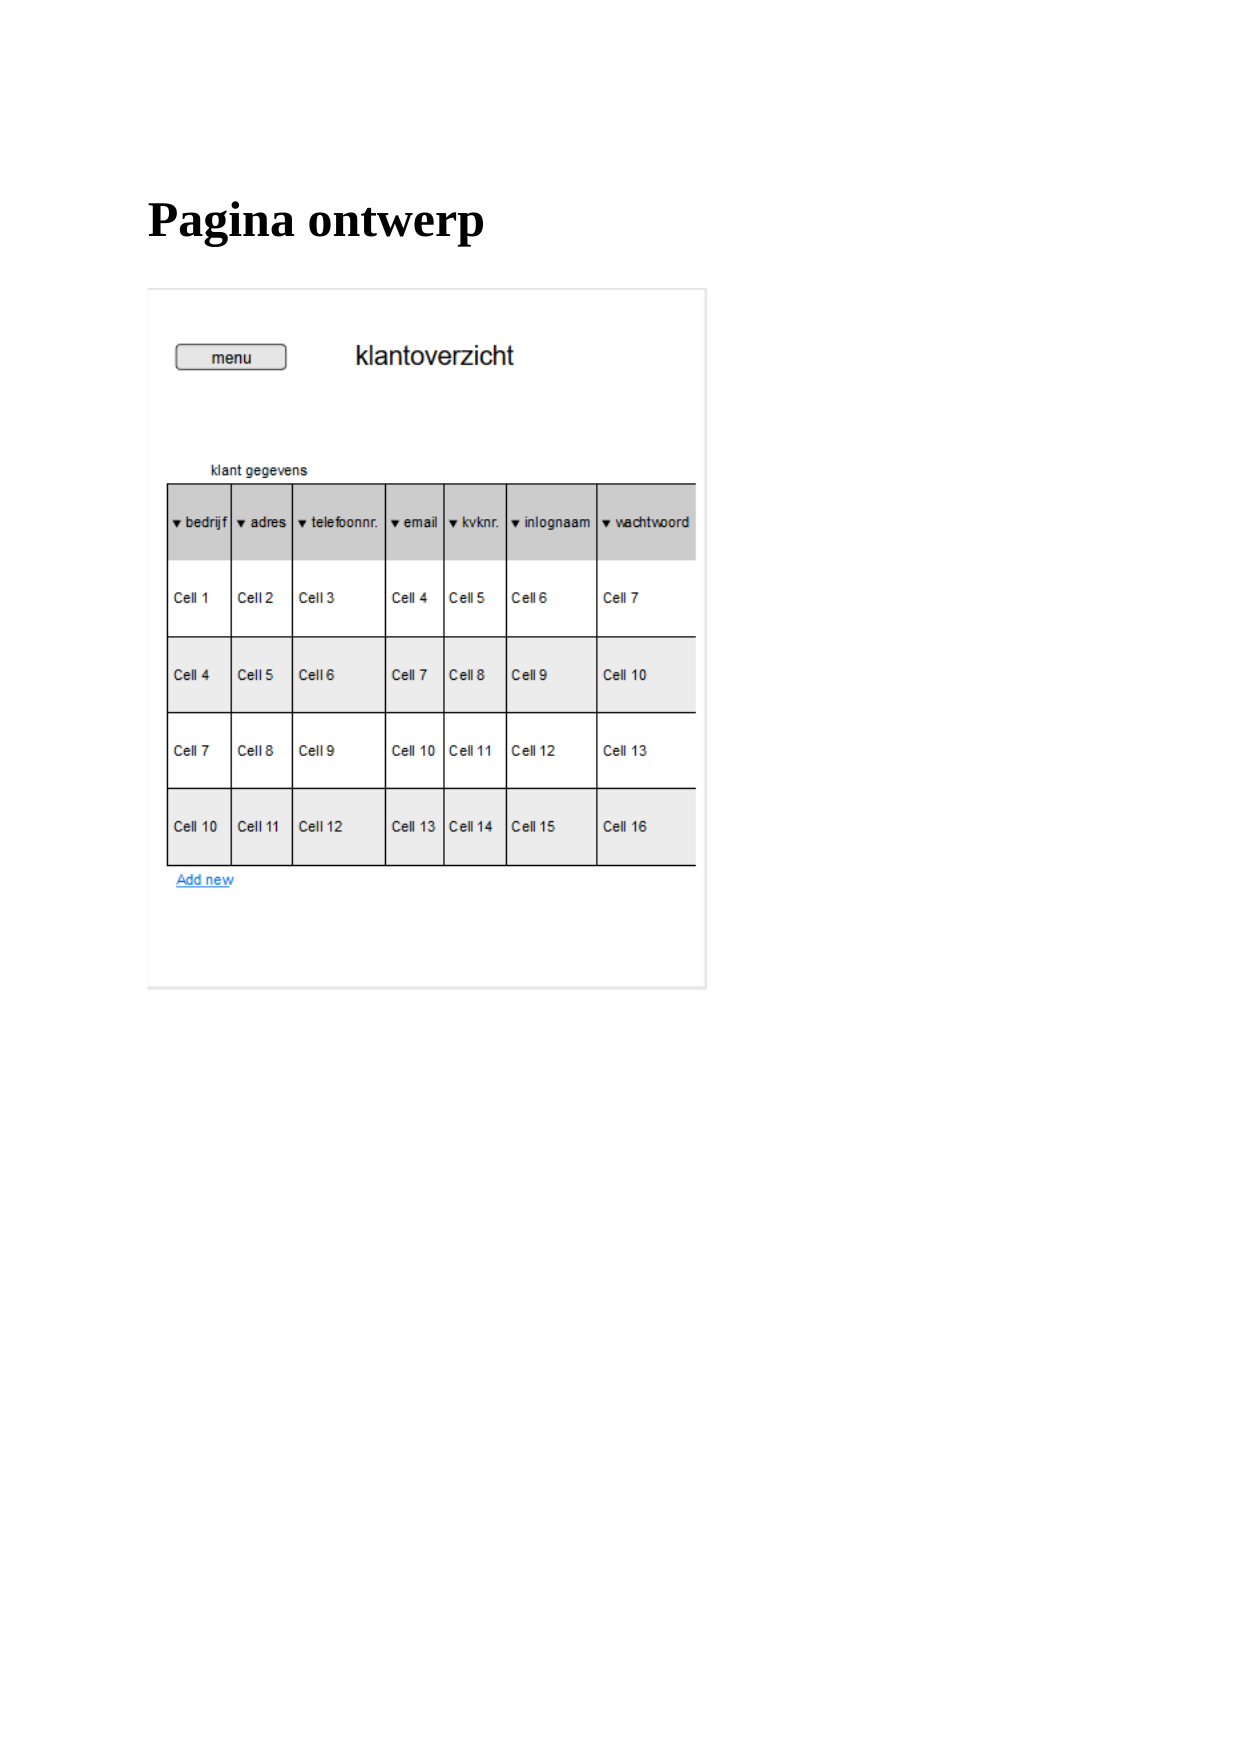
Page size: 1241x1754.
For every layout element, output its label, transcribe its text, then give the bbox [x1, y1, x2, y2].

picture [147, 288, 708, 990]
subtitle Pagina ontwerp [148, 189, 1093, 247]
